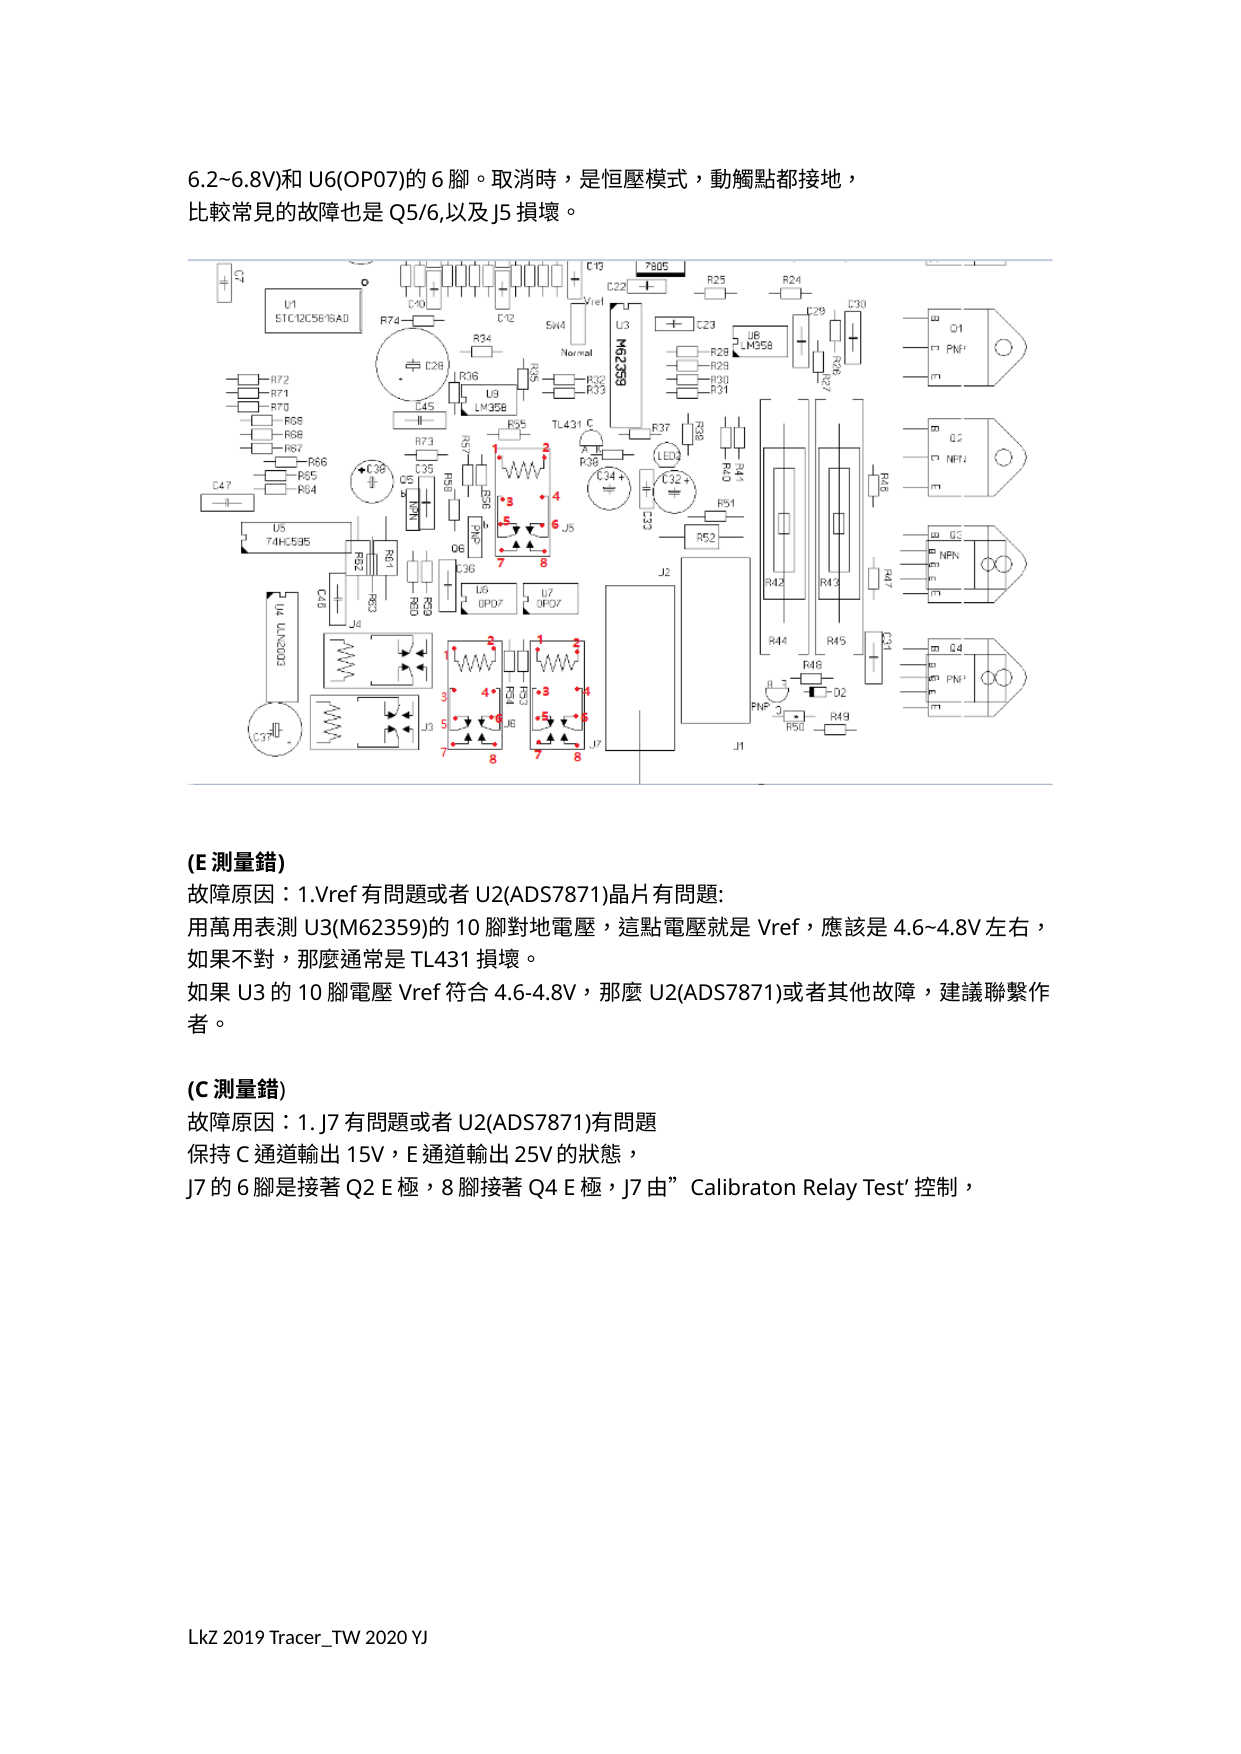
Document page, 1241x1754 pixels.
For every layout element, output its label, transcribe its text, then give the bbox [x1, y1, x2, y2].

text (C測量錯) [187, 1072, 1053, 1104]
text 保持C通道輸出15V，E通道輸出25V的狀態， [187, 1137, 1053, 1169]
text 用萬用表測U3(M62359)的10腳對地電壓，這點電壓就是Vref，應該是4.6~4.8V左右，如果不對，那麼通常是TL431損壞。 [187, 909, 1053, 974]
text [187, 162, 1053, 194]
text 比較常見的故障也是Q5/6,以及J5損壞。 [187, 194, 1053, 227]
text 故障原因：1.Vref有問題或者U2(ADS7871)晶片有問題: [187, 877, 1053, 909]
text 如果U3的10腳電壓Vref符合4.6-4.8V，那麼U2(ADS7871)或者其他故障，建議聯繫作者。 [187, 974, 1053, 1039]
text 故障原因：1. J7有問題或者U2(ADS7871)有問題 [187, 1104, 1053, 1137]
text J7的6腳是接著Q2 E極，8腳接著Q4 E極，J7由”Calibraton Relay Test’ 控制， [187, 1169, 1053, 1202]
picture [187, 259, 1053, 785]
text (E測量錯) [187, 844, 1053, 877]
